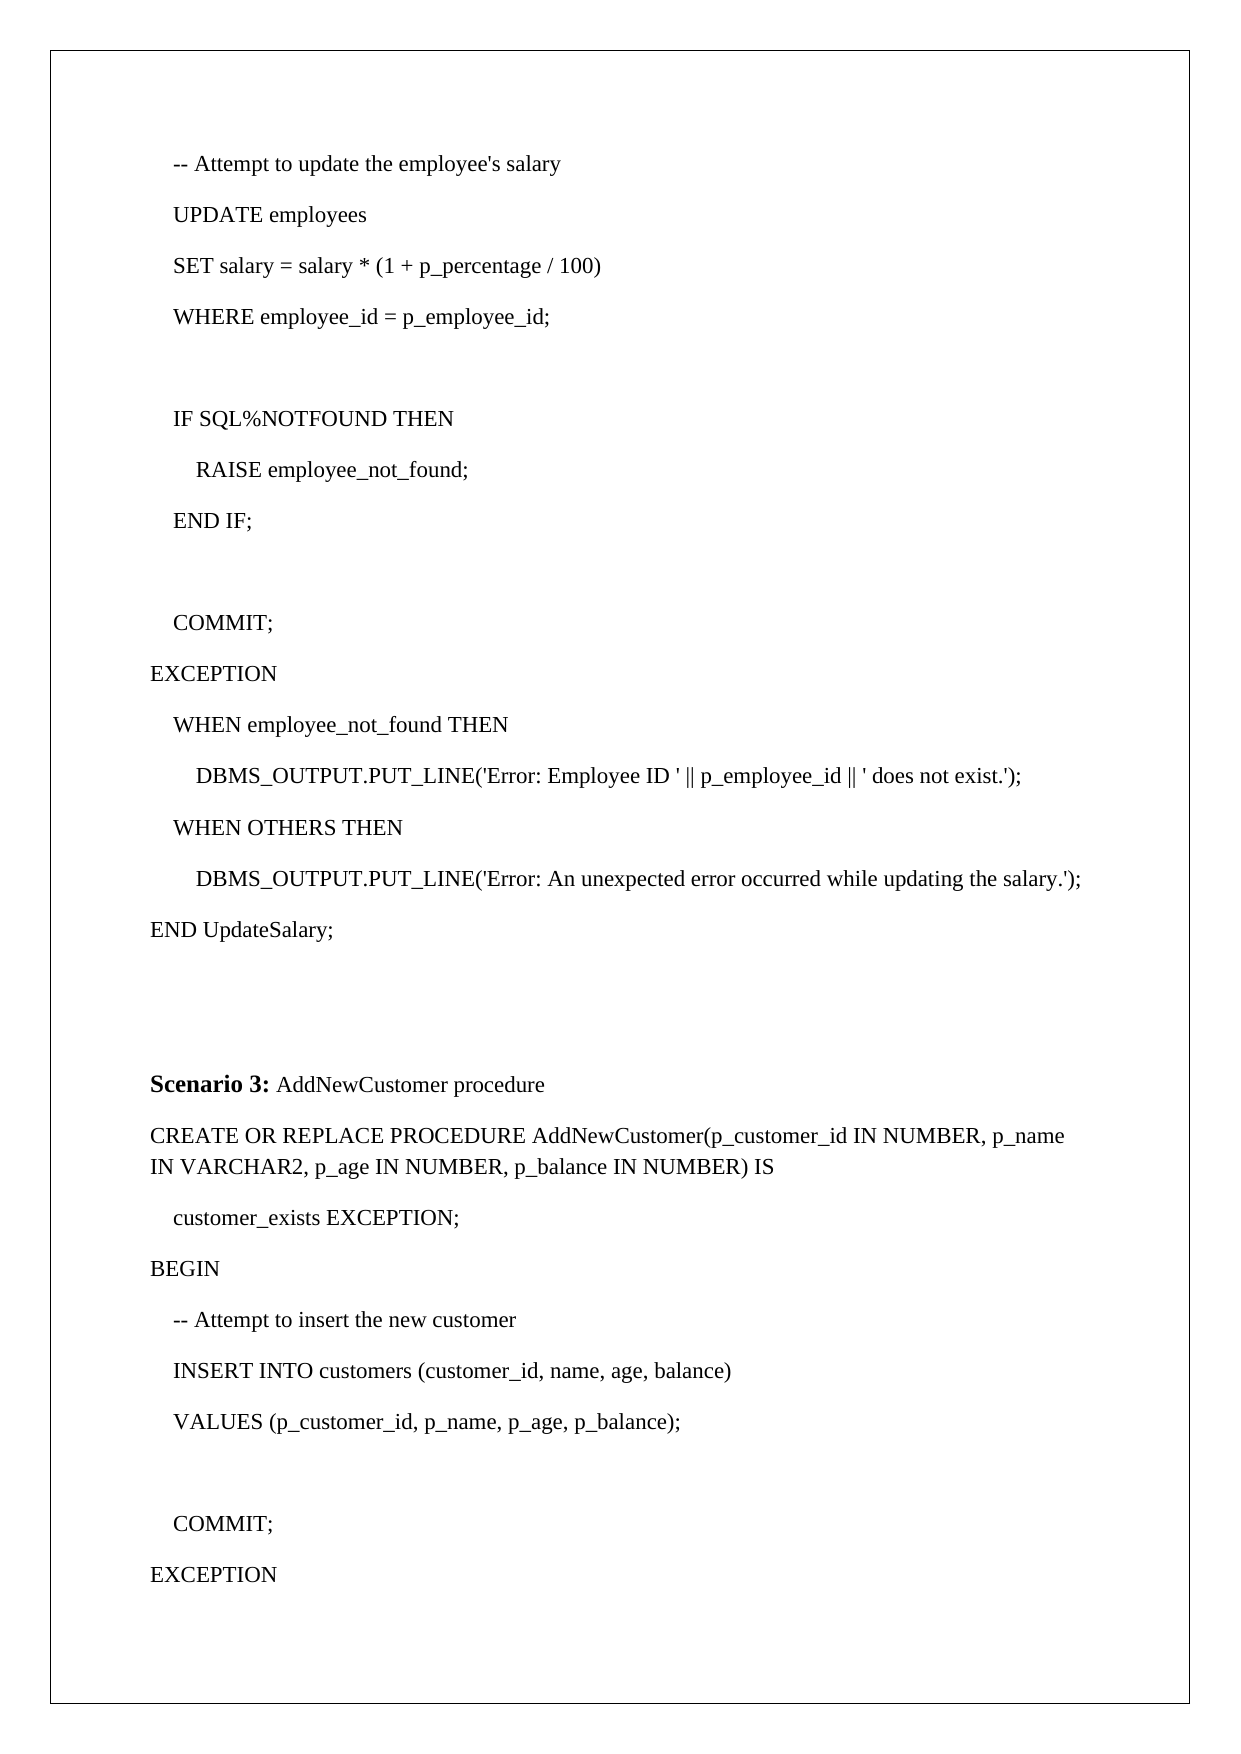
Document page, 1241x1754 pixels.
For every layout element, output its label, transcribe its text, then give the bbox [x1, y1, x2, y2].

text EXCEPTION [150, 1561, 1090, 1587]
text INSERT INTO customers (customer_id, name, age, balance) [150, 1357, 1090, 1383]
text WHEN employee_not_found THEN [150, 711, 1090, 738]
text -- Attempt to update the employee's salary [150, 150, 1090, 176]
text IF SQL%NOTFOUND THEN [150, 405, 1090, 432]
text END IF; [150, 507, 1090, 534]
text DBMS_OUTPUT.PUT_LINE('Error: An unexpected error occurred while updating the salary.'); [150, 864, 1090, 891]
text COMMIT; [150, 1510, 1090, 1536]
text BEGIN [150, 1255, 1090, 1281]
text END UpdateSalary; [150, 916, 1090, 942]
text WHERE employee_id = p_employee_id; [150, 303, 1090, 329]
text DBMS_OUTPUT.PUT_LINE('Error: Employee ID ' || p_employee_id || ' does not exist.'); [150, 762, 1090, 789]
text COMMIT; [150, 609, 1090, 636]
text Scenario 3: AddNewCustomer procedure [150, 1069, 1090, 1097]
text SET salary = salary * (1 + p_percentage / 100) [150, 252, 1090, 278]
text UPDATE employees [150, 201, 1090, 227]
text WHEN OTHERS THEN [150, 813, 1090, 840]
text CREATE OR REPLACE PROCEDURE AddNewCustomer(p_customer_id IN NUMBER, p_name IN VARCHAR2, p_age IN NUMBER, p_balance IN NUMBER) IS [150, 1123, 1090, 1179]
text customer_exists EXCEPTION; [150, 1204, 1090, 1230]
text RAISE employee_not_found; [150, 456, 1090, 483]
text VALUES (p_customer_id, p_name, p_age, p_balance); [150, 1408, 1090, 1434]
text EXCEPTION [150, 660, 1090, 687]
text -- Attempt to insert the new customer [150, 1306, 1090, 1332]
